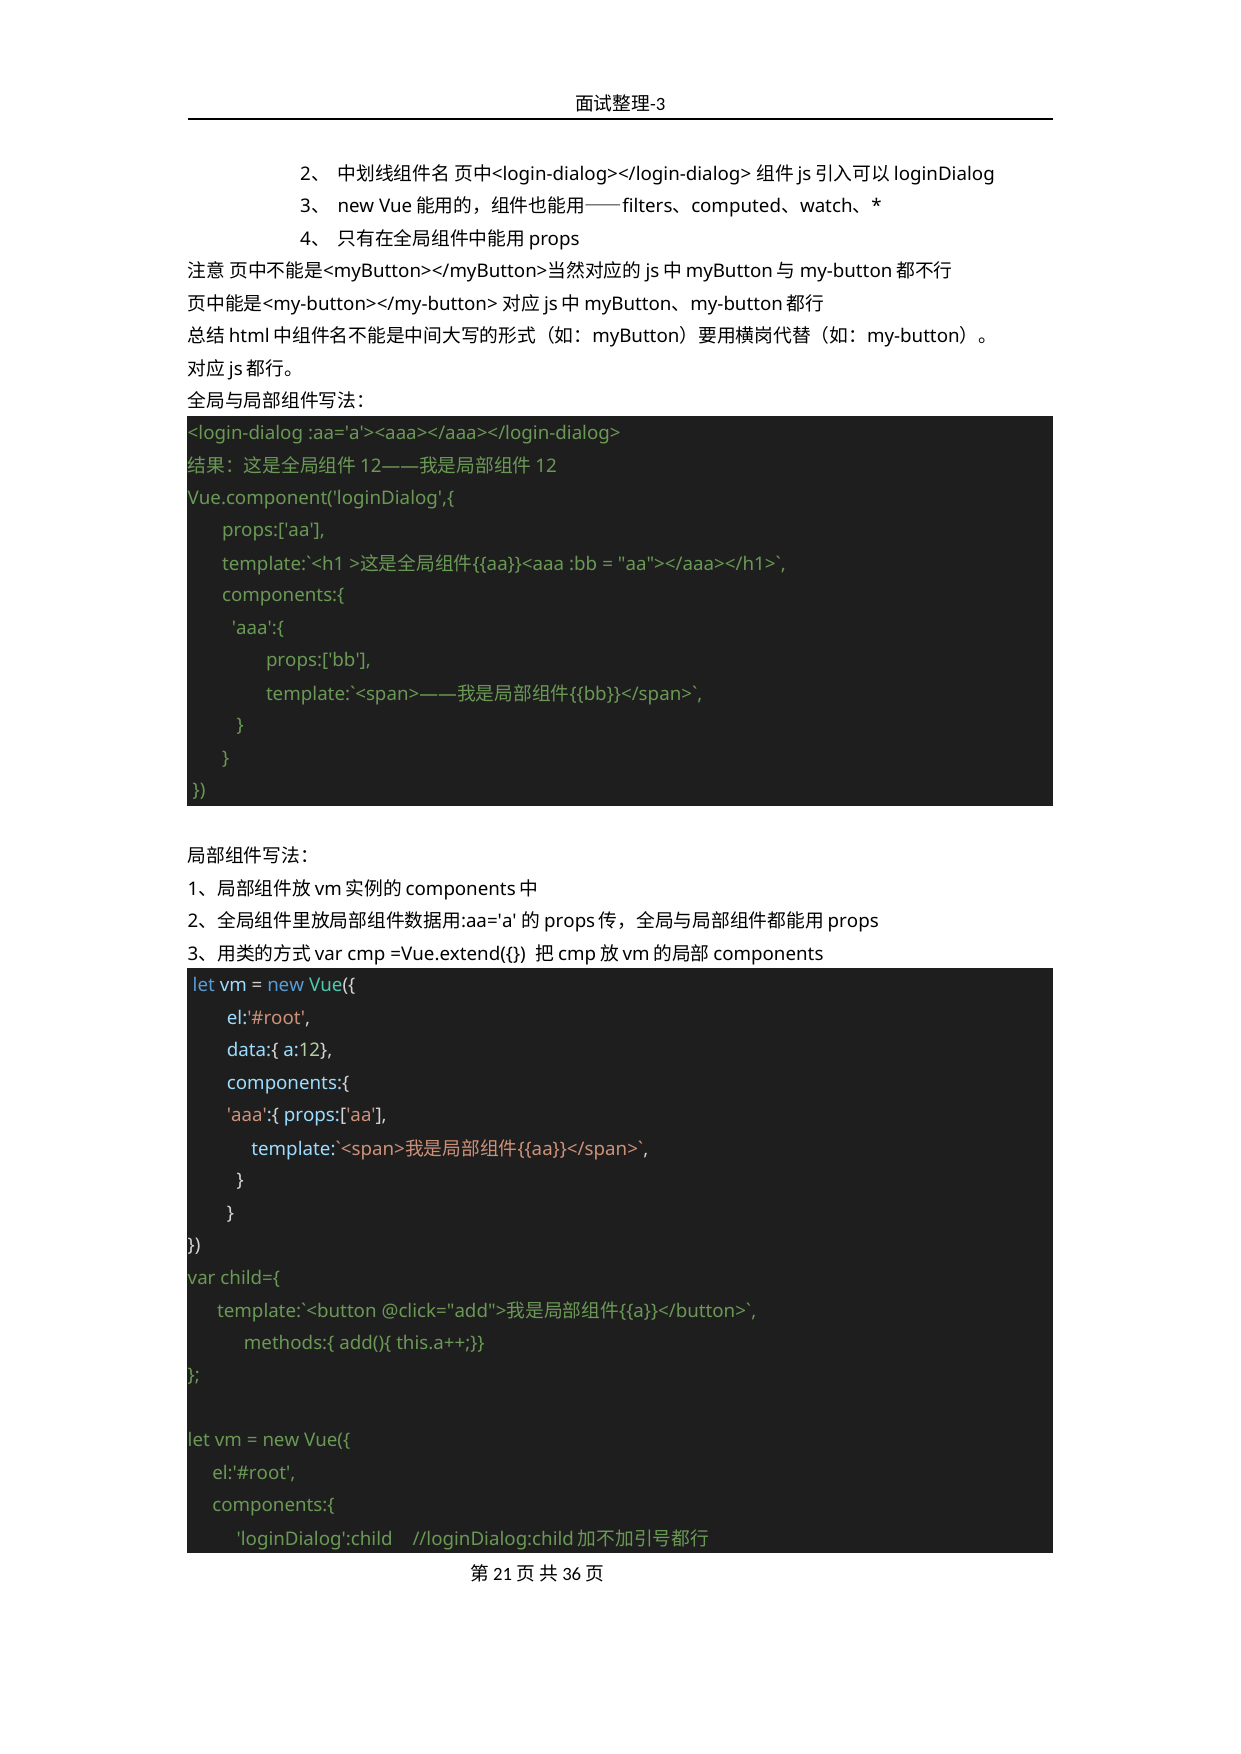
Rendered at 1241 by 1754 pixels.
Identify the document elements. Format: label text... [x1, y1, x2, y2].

text 页中能是<my-button></my-button> 对应js中myButton、my-button都行 [187, 286, 1053, 318]
text }) [187, 1228, 1053, 1261]
text let vm = new Vue({ [187, 968, 1053, 1001]
text }; [187, 1358, 1053, 1391]
text 局部组件写法： [187, 838, 1053, 871]
text data:{ a:12}, [187, 1033, 1053, 1066]
text }) [187, 773, 1053, 806]
list 只有在全局组件中能用props [300, 221, 1053, 253]
text 结果：这是全局组件12——我是局部组件12 [187, 448, 1053, 481]
text template:`<button @click="add">我是局部组件{{a}}</button>`, [187, 1293, 1053, 1326]
text 1、局部组件放vm实例的components中 [187, 871, 1053, 903]
text } [187, 1196, 1053, 1228]
text 总结html中组件名不能是中间大写的形式（如：myButton）要用横岗代替（如：my-button）。 [187, 318, 1053, 351]
text var child={ [187, 1261, 1053, 1293]
text 3、用类的方式var cmp =Vue.extend({}) 把cmp放vm的局部components [187, 936, 1053, 968]
text template:`<span>我是局部组件{{aa}}</span>`, [187, 1131, 1053, 1163]
text components:{ [187, 578, 1053, 611]
text el:'#root', [187, 1001, 1053, 1033]
text template:`<span>——我是局部组件{{bb}}</span>`, [187, 676, 1053, 708]
text 2、全局组件里放局部组件数据用:aa='a' 的props传，全局与局部组件都能用props [187, 903, 1053, 936]
text } [187, 741, 1053, 773]
list new Vue能用的，组件也能用——filters、computed、watch、* [300, 188, 1053, 221]
text template:`<h1 >这是全局组件{{aa}}<aaa :bb = "aa"></aaa></h1>`, [187, 546, 1053, 578]
text <login-dialog :aa='a'><aaa></aaa></login-dialog> [187, 416, 1053, 448]
text el:'#root', [187, 1456, 1053, 1488]
text 'aaa':{ props:['aa'], [187, 1098, 1053, 1131]
list 中划线组件名 页中<login-dialog></login-dialog> 组件js引入可以loginDialog [300, 156, 1053, 188]
text 'aaa':{ [187, 611, 1053, 643]
text } [187, 708, 1053, 741]
text 注意 页中不能是<myButton></myButton>当然对应的 js中myButton与 my-button都不行 [187, 253, 1053, 286]
text Vue.component('loginDialog',{ [187, 481, 1053, 513]
text 对应js都行。 [187, 351, 1053, 383]
text methods:{ add(){ this.a++;}} [187, 1326, 1053, 1358]
text 全局与局部组件写法： [187, 383, 1053, 416]
text props:['bb'], [187, 643, 1053, 676]
text 'loginDialog':child //loginDialog:child加不加引号都行 [187, 1521, 1053, 1553]
text } [187, 1163, 1053, 1196]
text components:{ [187, 1488, 1053, 1521]
text props:['aa'], [187, 513, 1053, 546]
text let vm = new Vue({ [187, 1423, 1053, 1456]
text components:{ [187, 1066, 1053, 1098]
